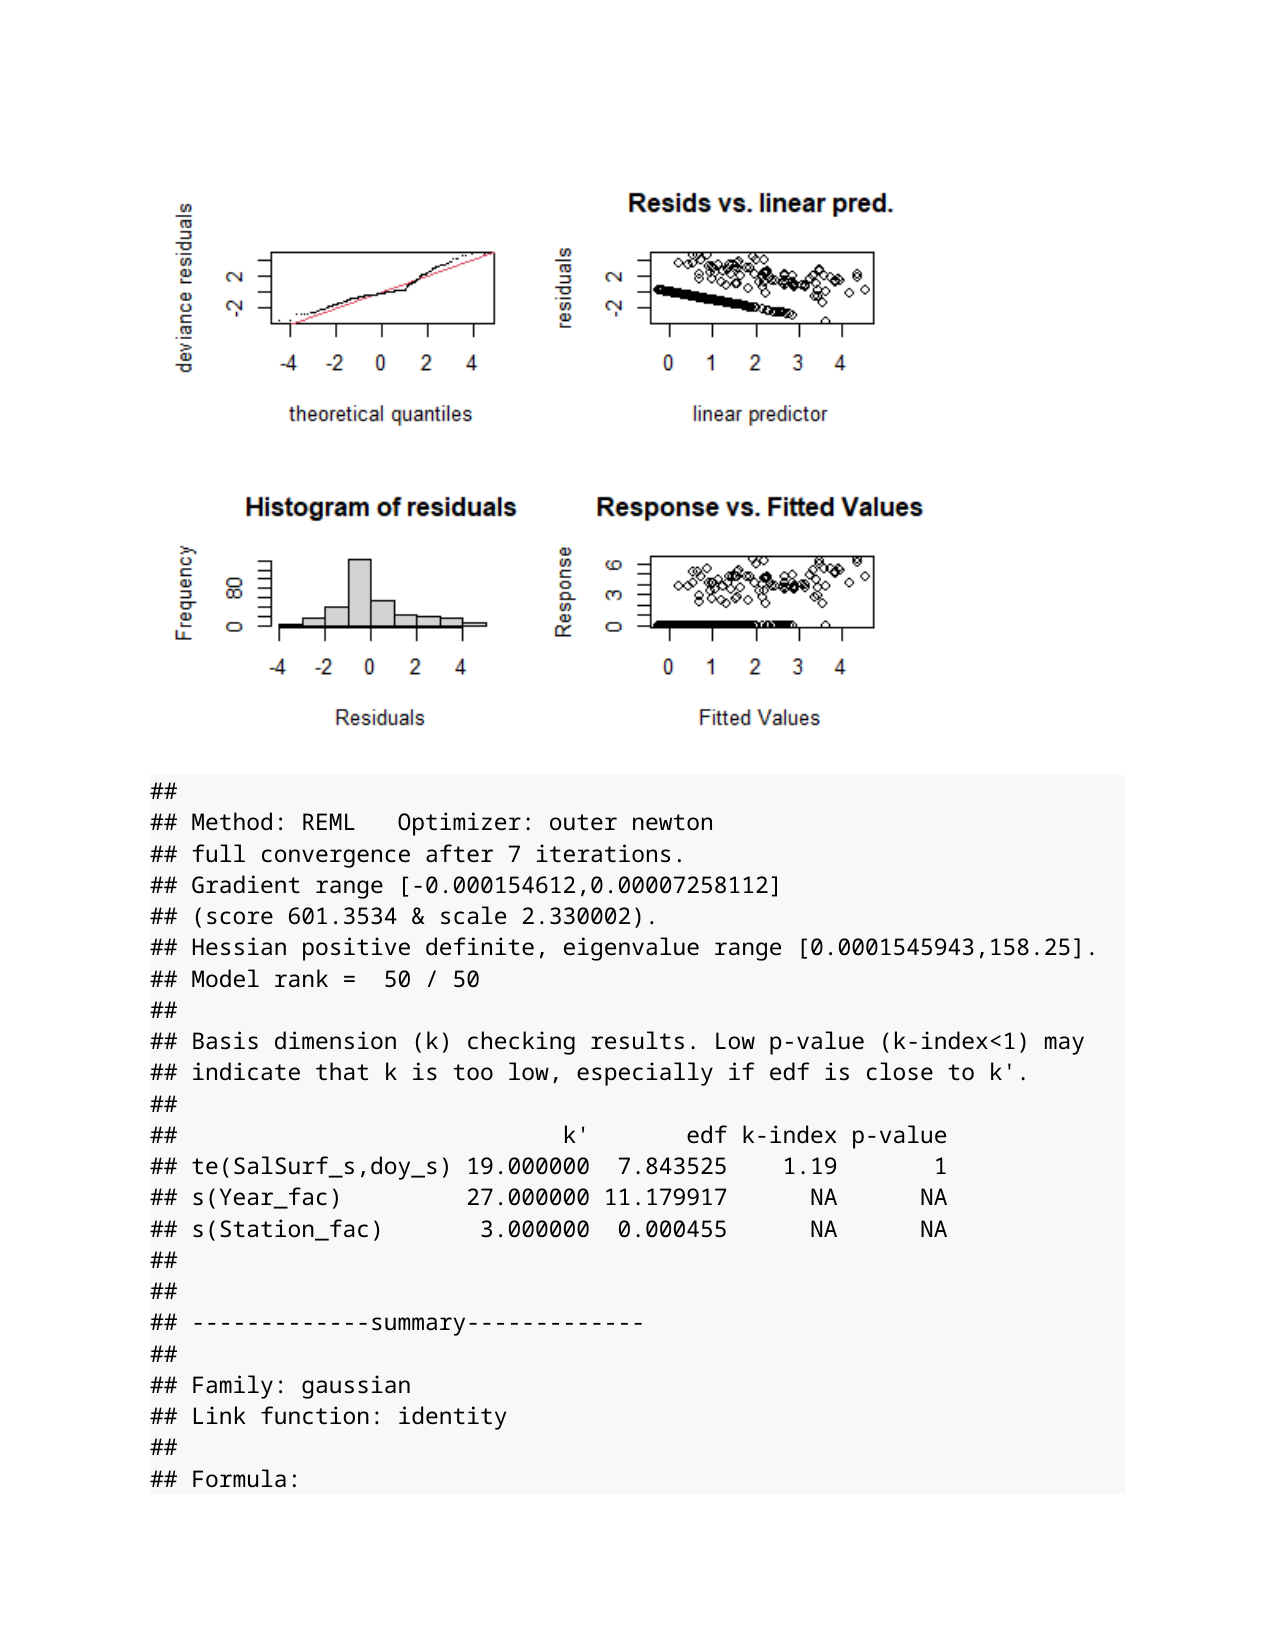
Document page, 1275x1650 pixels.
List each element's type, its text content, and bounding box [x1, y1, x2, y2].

picture [168, 150, 927, 757]
